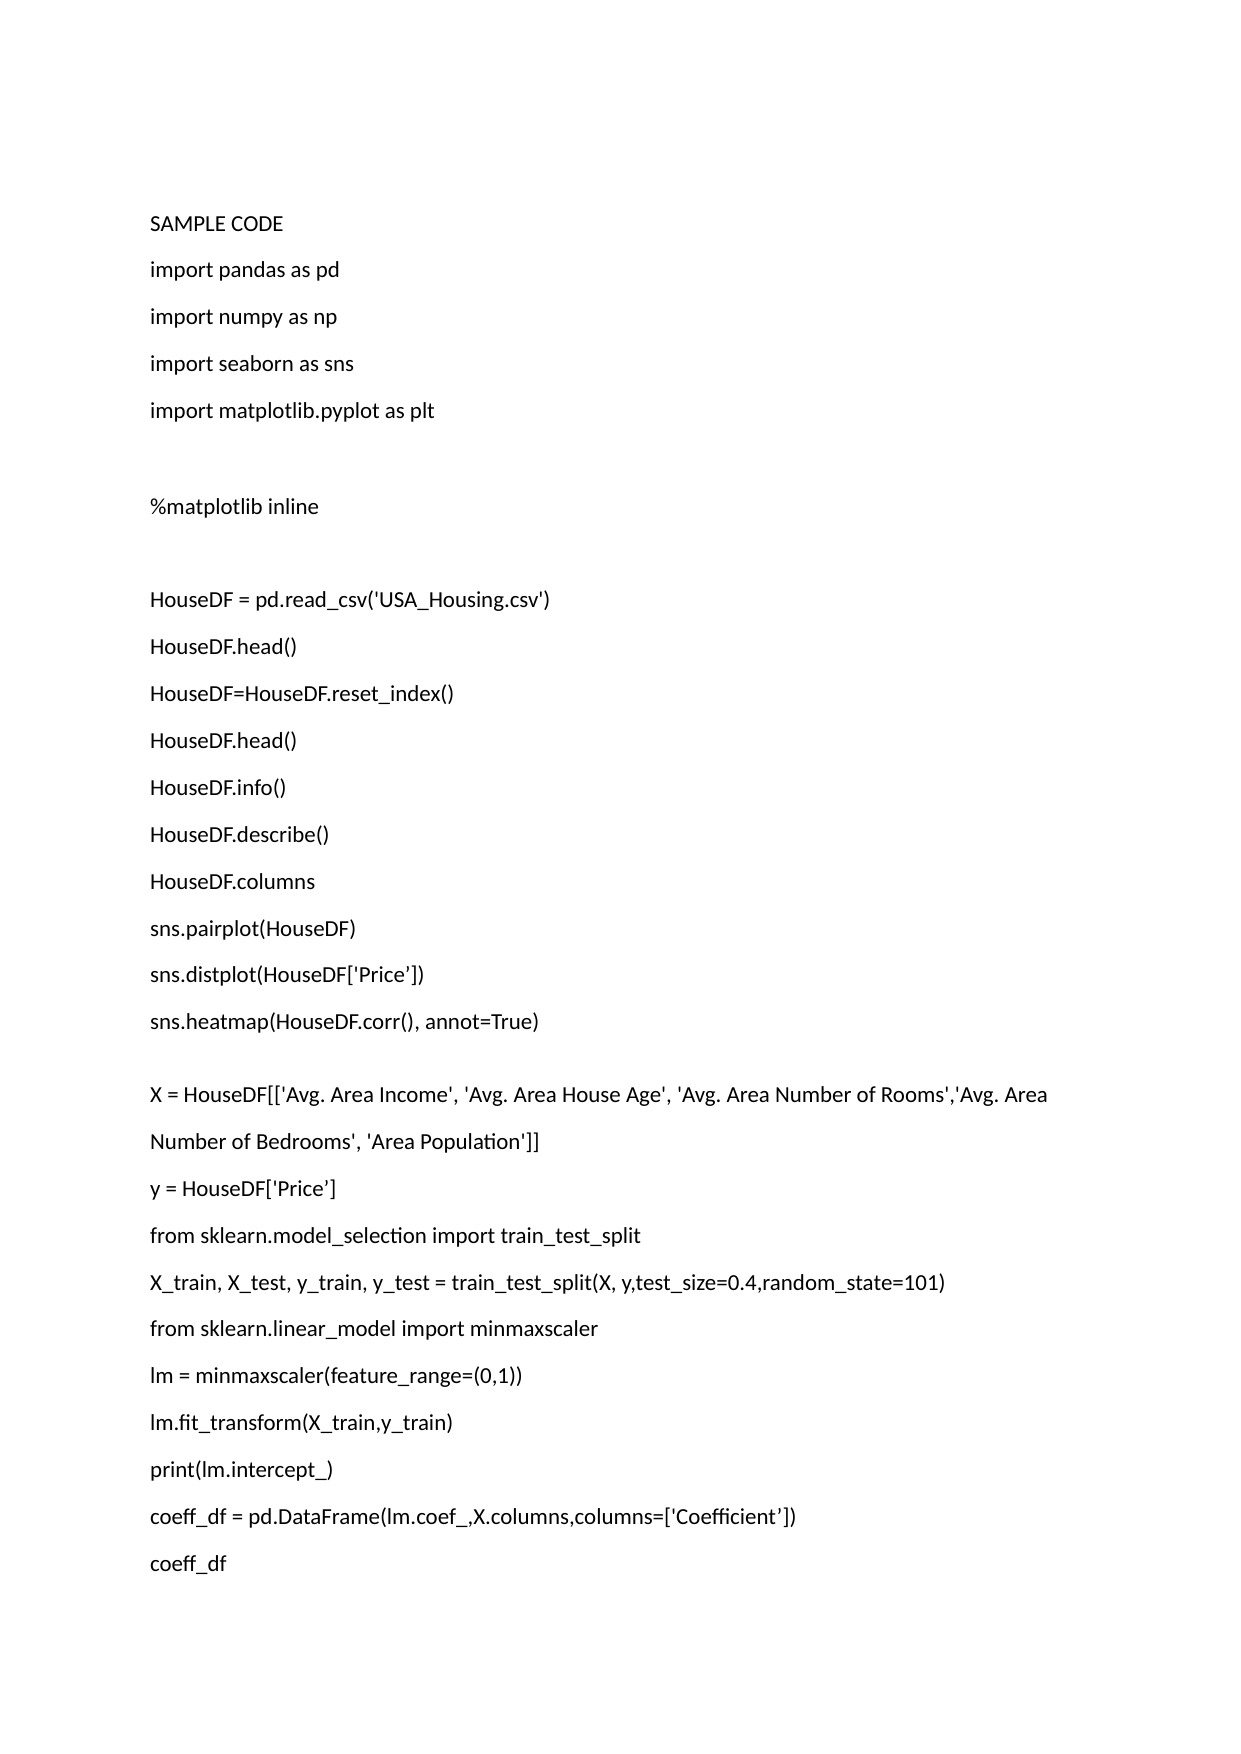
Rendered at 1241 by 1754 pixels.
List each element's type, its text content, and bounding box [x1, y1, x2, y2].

text sns.distplot(HouseDF['Price’]) [150, 961, 1090, 989]
text HouseDF.columns [150, 867, 1090, 895]
text sns.heatmap(HouseDF.corr(), annot=True) [150, 1007, 1090, 1036]
text X = HouseDF[['Avg. Area Income', 'Avg. Area House Age', 'Avg. Area Number of Rooms','Avg. Area [150, 1080, 1090, 1108]
text HouseDF.describe() [150, 820, 1090, 848]
text %matplotlib inline [150, 492, 1090, 520]
text import seaborn as sns [150, 349, 1090, 377]
text HouseDF.head() [150, 726, 1090, 754]
text import matplotlib.pyplot as plt [150, 396, 1090, 424]
text lm.fit_transform(X_train,y_train) [150, 1408, 1090, 1436]
text y = HouseDF['Price’] [150, 1174, 1090, 1202]
text HouseDF=HouseDF.reset_index() [150, 679, 1090, 707]
text import pandas as pd [150, 256, 1090, 283]
text X_train, X_test, y_train, y_test = train_test_split(X, y,test_size=0.4,random_state=101) [150, 1268, 1090, 1296]
text import numpy as np [150, 302, 1090, 330]
text from sklearn.linear_model import minmaxscaler [150, 1314, 1090, 1343]
text HouseDF = pd.read_csv('USA_Housing.csv') [150, 586, 1090, 614]
text coeff_df = pd.DataFrame(lm.coef_,X.columns,columns=['Coefficient’]) [150, 1502, 1090, 1530]
text sns.pairplot(HouseDF) [150, 914, 1090, 942]
text SAMPLE CODE [150, 209, 1090, 237]
text HouseDF.info() [150, 773, 1090, 801]
text coeff_df [150, 1549, 1090, 1577]
text lm = minmaxscaler(feature_range=(0,1)) [150, 1361, 1090, 1389]
text HouseDF.head() [150, 632, 1090, 661]
text Number of Bedrooms', 'Area Population']] [150, 1127, 1090, 1155]
text print(lm.intercept_) [150, 1455, 1090, 1483]
text from sklearn.model_selection import train_test_split [150, 1221, 1090, 1249]
